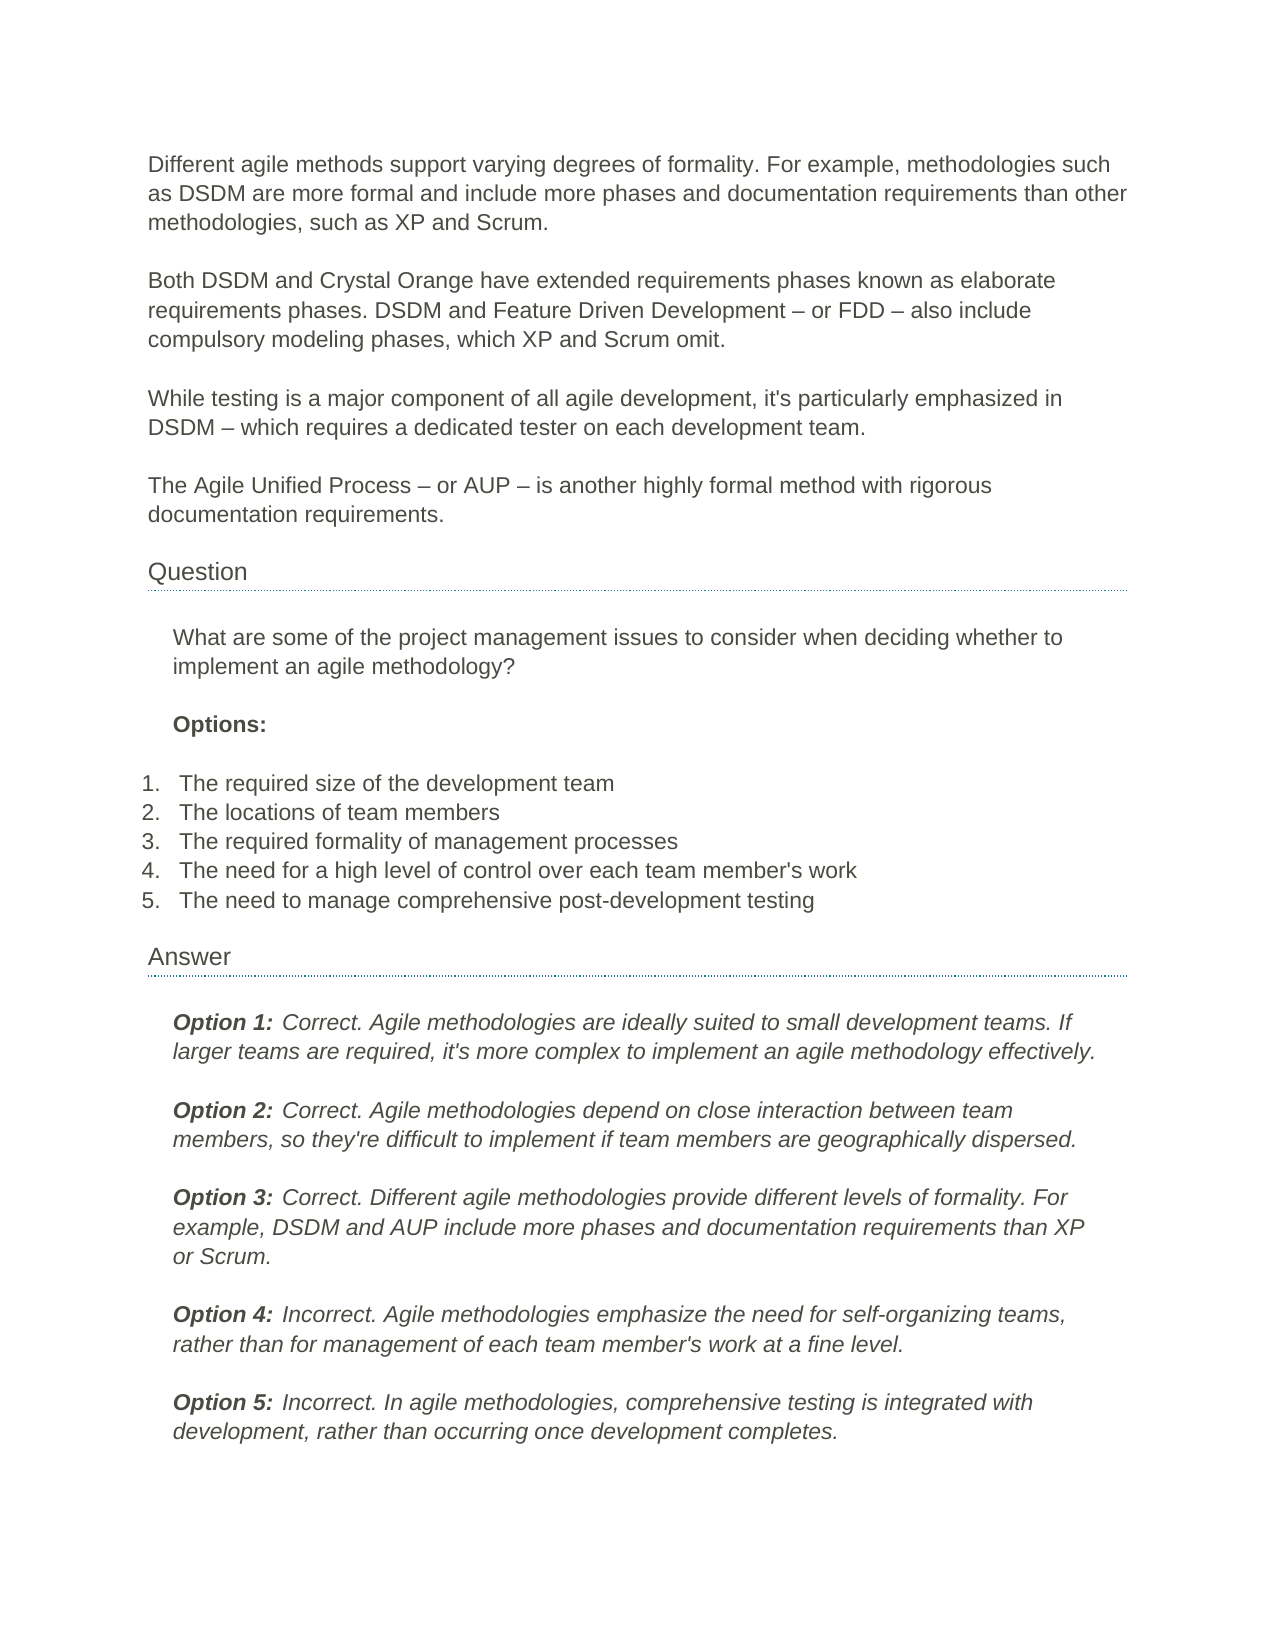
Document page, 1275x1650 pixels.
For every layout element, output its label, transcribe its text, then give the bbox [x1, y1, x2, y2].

text Option 5: Incorrect. In agile methodologies, comprehensive testing is integrated with development, rather than occurring once development completes. [173, 1386, 1102, 1444]
list The need to manage comprehensive post-development testing [141, 884, 1065, 913]
text Answer [148, 942, 1127, 977]
text The Agile Unified Process – or AUP – is another highly formal method with rigorous documentation requirements. [148, 469, 1127, 528]
text What are some of the project management issues to consider when deciding whether to implement an agile methodology? [173, 621, 1102, 679]
text Option 1: Correct. Agile methodologies are ideally suited to small development teams. If larger teams are required, it's more complex to implement an agile methodology effectively. [173, 1006, 1102, 1064]
list The required size of the development team [141, 767, 1065, 796]
text Option 3: Correct. Different agile methodologies provide different levels of formality. For example, DSDM and AUP include more phases and documentation requirements than XP or Scrum. [173, 1181, 1102, 1269]
text Options: [173, 708, 1102, 738]
text Question [148, 557, 1127, 591]
text While testing is a major component of all agile development, it's particularly emphasized in DSDM – which requires a dedicated tester on each development team. [148, 382, 1127, 440]
list The locations of team members [141, 796, 1065, 825]
list The need for a high level of control over each team member's work [141, 854, 1065, 884]
text Different agile methods support varying degrees of formality. For example, methodologies such as DSDM are more formal and include more phases and documentation requirements than other methodologies, such as XP and Scrum. [148, 148, 1127, 235]
text Option 4: Incorrect. Agile methodologies emphasize the need for self-organizing teams, rather than for management of each team member's work at a fine level. [173, 1298, 1102, 1357]
list The required formality of management processes [141, 825, 1065, 854]
text Option 2: Correct. Agile methodologies depend on close interaction between team members, so they're difficult to implement if team members are geographically dispersed. [173, 1094, 1102, 1152]
text Both DSDM and Crystal Orange have extended requirements phases known as elaborate requirements phases. DSDM and Feature Driven Development – or FDD – also include compulsory modeling phases, which XP and Scrum omit. [148, 264, 1127, 352]
